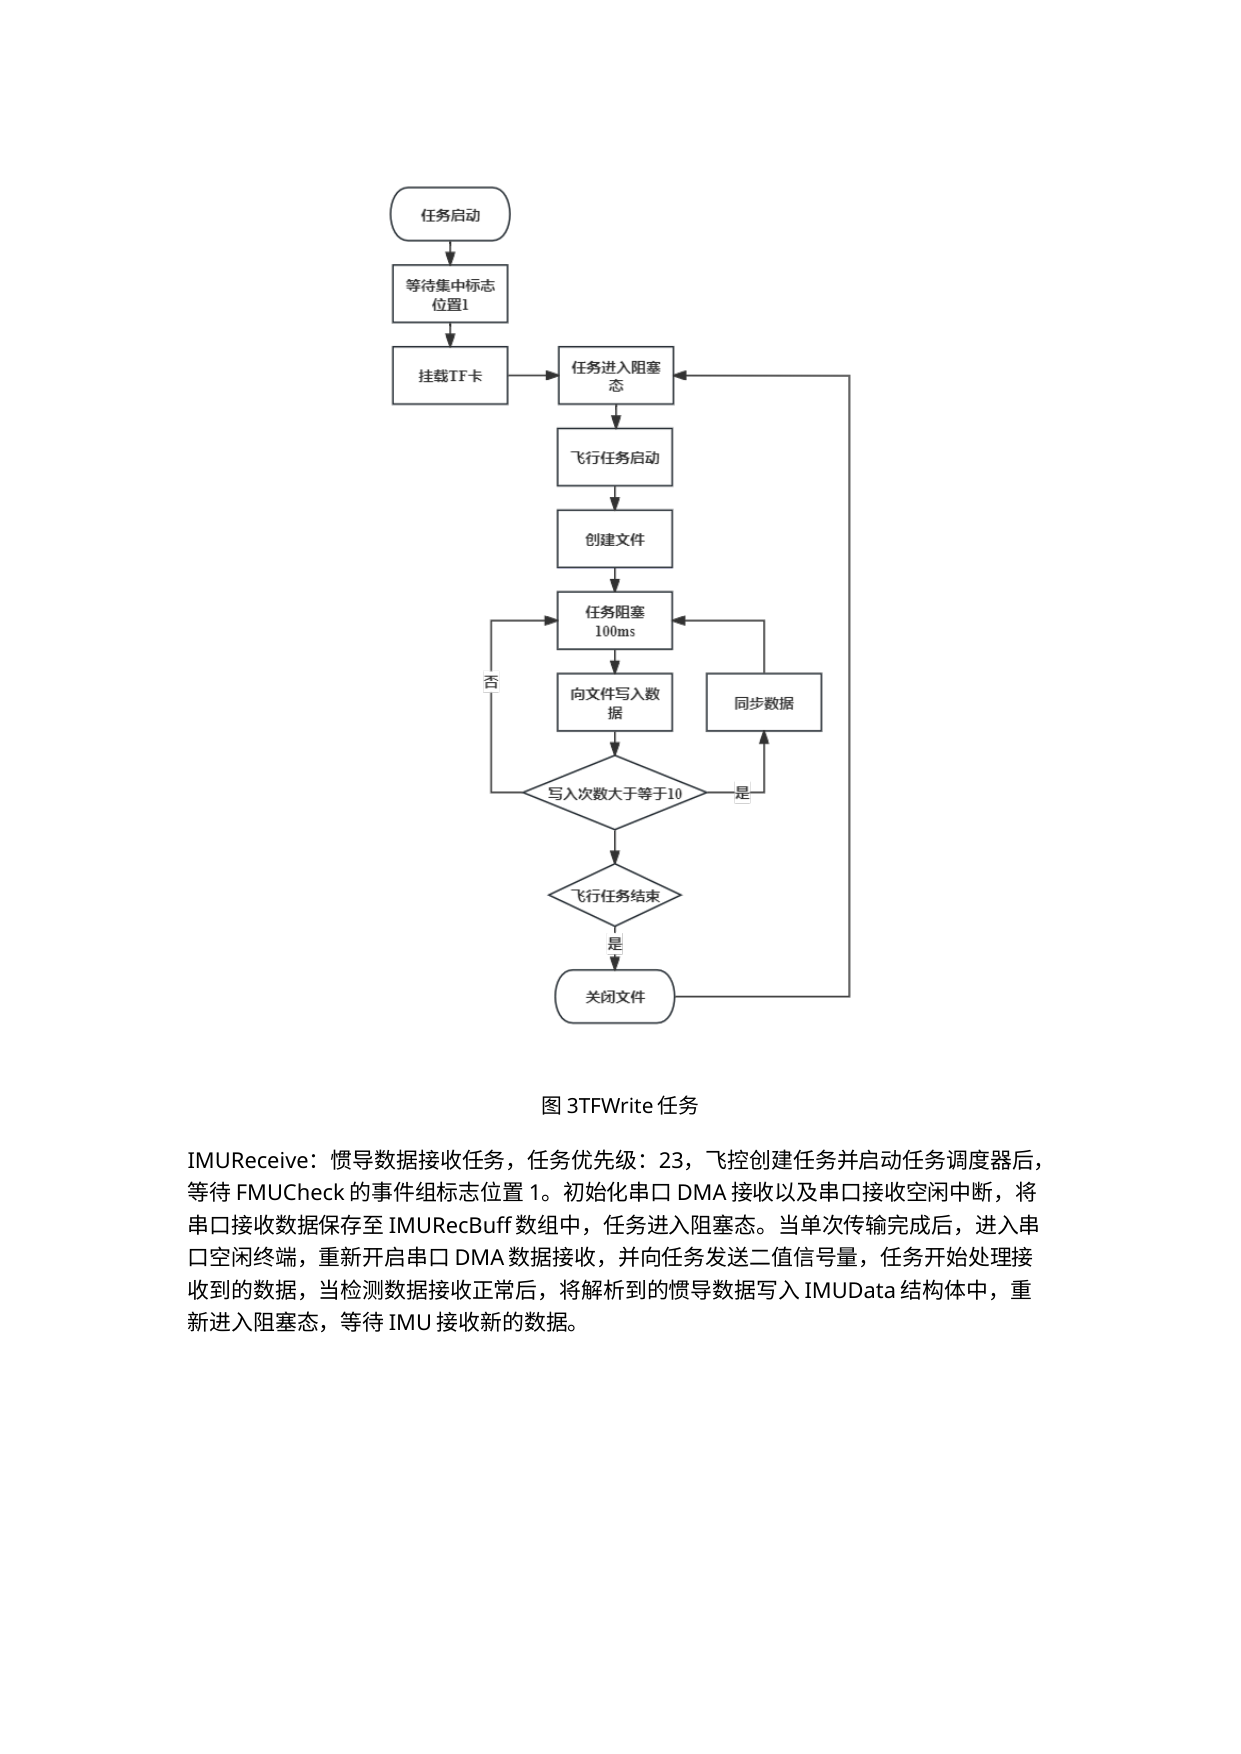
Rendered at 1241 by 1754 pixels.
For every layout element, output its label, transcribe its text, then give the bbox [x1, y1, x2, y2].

text 图 3TFWrite任务 [187, 1089, 1053, 1121]
text IMUReceive：惯导数据接收任务，任务优先级：23，飞控创建任务并启动任务调度器后，等待FMUCheck的事件组标志位置1。初始化串口DMA接收以及串口接收空闲中断，将串口接收数据保存至IMURecBuff数组中，任务进入阻塞态。当单次传输完成后，进入串口空闲终端，重新开启串口DMA数据接收，并向任务发送二值信号量，任务开始处理接收到的数据，当检测数据接收正常后，将解析到的惯导数据写入IMUData结构体中，重新进入阻塞态，等待IMU接收新的数据。 [187, 1142, 1053, 1337]
picture [364, 162, 876, 1049]
